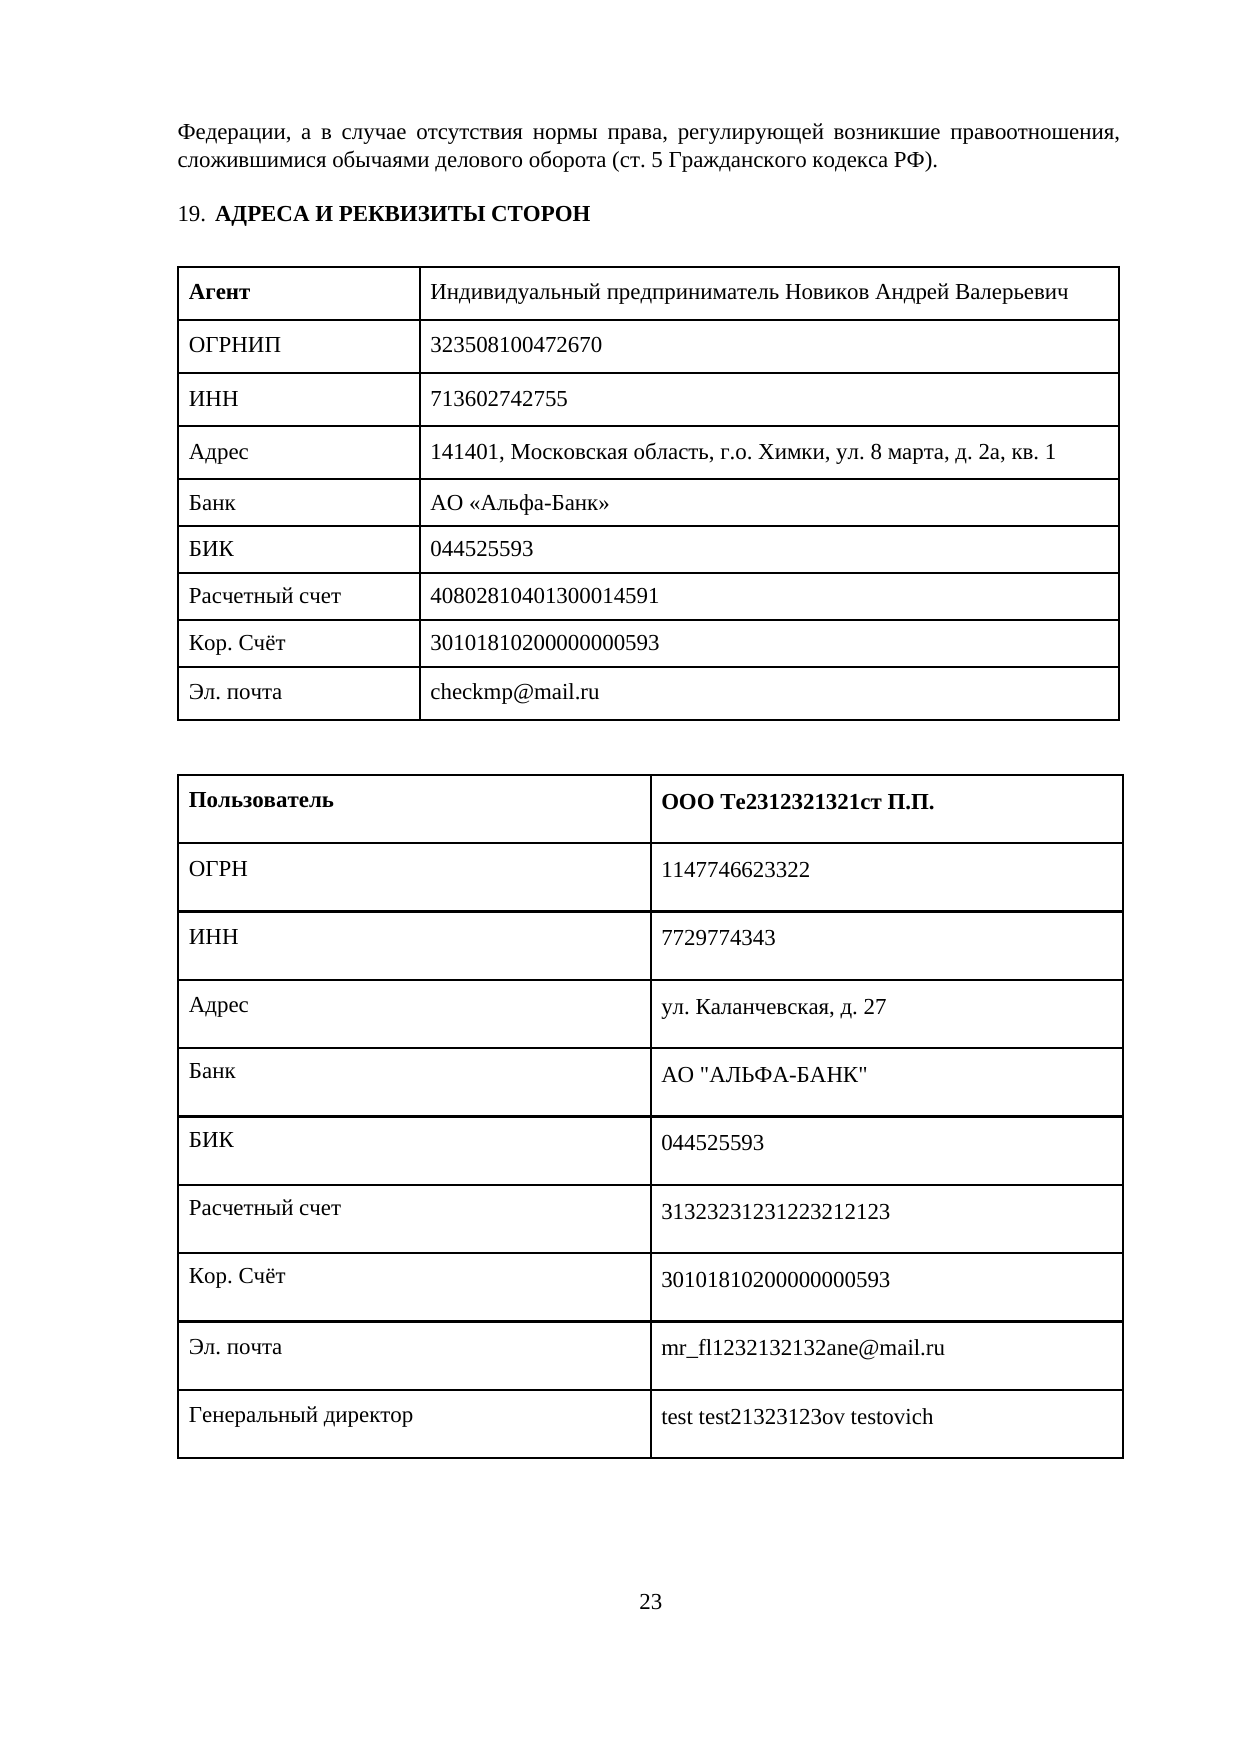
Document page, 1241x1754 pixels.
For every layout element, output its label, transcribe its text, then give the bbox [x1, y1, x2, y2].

table_cell Банк [179, 480, 419, 525]
table_cell 7729774343 [652, 913, 1122, 979]
table_cell 30101810200000000593 [421, 621, 1118, 666]
table_cell Расчетный счет [179, 1186, 650, 1252]
table_cell ОГРН [179, 844, 650, 910]
table_cell Адрес [179, 981, 650, 1047]
table_cell 31323231231223212123 [652, 1186, 1122, 1252]
table_cell ул. Каланчевская, д. 27 [652, 981, 1122, 1047]
table_cell 1147746623322 [652, 844, 1122, 910]
table_cell БИК [179, 527, 419, 572]
table_cell Адрес [179, 427, 419, 478]
table_cell Банк [179, 1049, 650, 1115]
table_cell ИНН [179, 374, 419, 425]
table_cell Эл. почта [179, 668, 419, 719]
table_cell Эл. почта [179, 1323, 650, 1389]
table_cell 044525593 [421, 527, 1118, 572]
table_cell БИК [179, 1118, 650, 1184]
table_cell 323508100472670 [421, 321, 1118, 372]
table_cell Кор. Cчёт [179, 1254, 650, 1320]
table_header ООО Те2312321321ст П.П. [652, 776, 1122, 842]
table_header Агент [179, 268, 419, 319]
table_cell mr_fl1232132132ane@mail.ru [652, 1323, 1122, 1389]
table_cell 713602742755 [421, 374, 1118, 425]
table_cell 30101810200000000593 [652, 1254, 1122, 1320]
table_cell 141401, Московская область, г.о. Химки, ул. 8 марта, д. 2а, кв. 1 [421, 427, 1118, 478]
list АДРЕСА И РЕКВИЗИТЫ СТОРОН [177, 200, 1122, 226]
table_header Пользователь [179, 776, 650, 842]
table_header Индивидуальный предприниматель Новиков Андрей Валерьевич [421, 268, 1118, 319]
table_cell test test21323123ov testovich [652, 1391, 1122, 1457]
table_cell АО "АЛЬФА-БАНК" [652, 1049, 1122, 1115]
table_cell Расчетный счет [179, 574, 419, 619]
table_cell Кор. Cчёт [179, 621, 419, 666]
table_cell 40802810401300014591 [421, 574, 1118, 619]
table_cell Генеральный директор [179, 1391, 650, 1457]
table_cell ИНН [179, 913, 650, 979]
table_cell checkmp@mail.ru [421, 668, 1118, 719]
table_cell 044525593 [652, 1118, 1122, 1184]
table_cell ОГРНИП [179, 321, 419, 372]
table_cell АО «Альфа-Банк» [421, 480, 1118, 525]
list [177, 118, 1122, 173]
